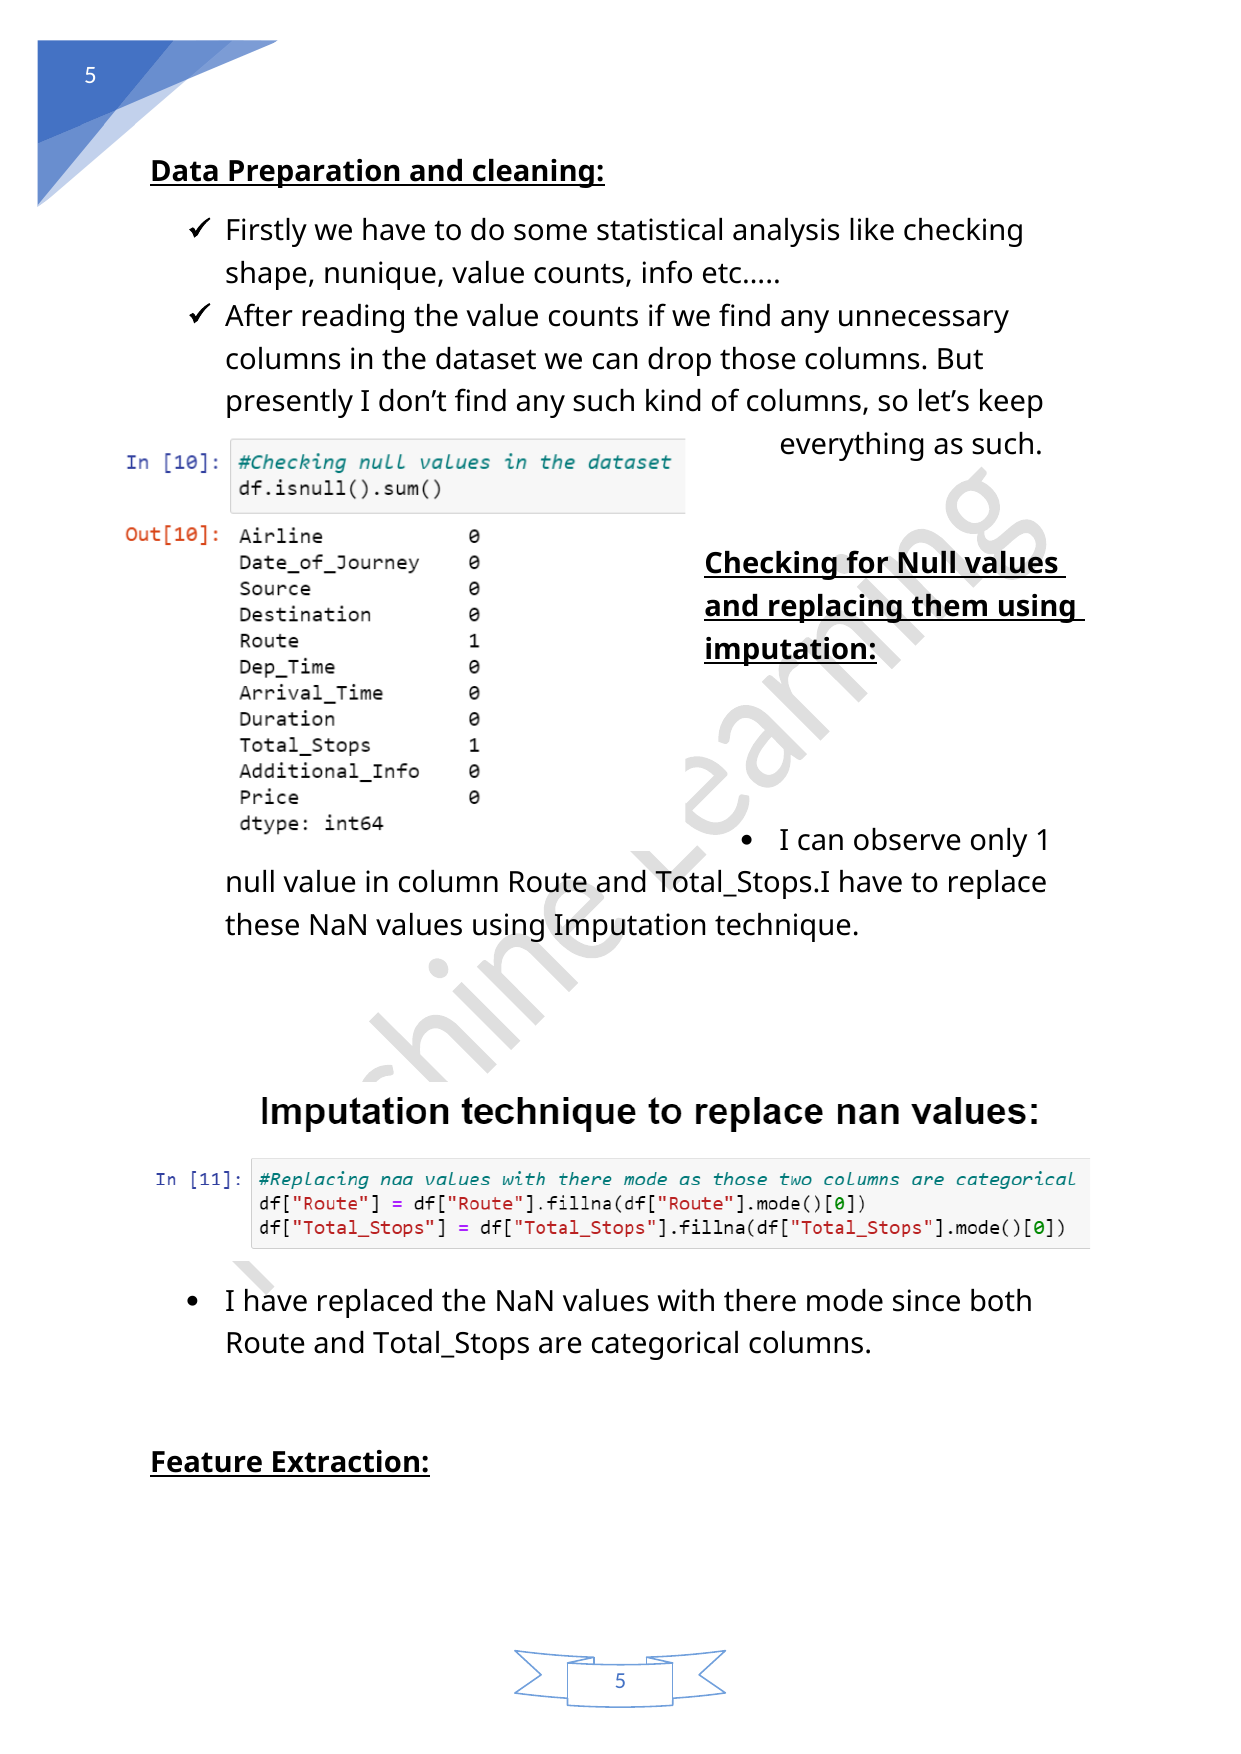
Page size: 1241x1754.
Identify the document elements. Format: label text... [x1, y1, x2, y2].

list I have replaced the NaN values with there mode since both Route and Total_Stops are categorical columns. [187, 1280, 1090, 1362]
list I can observe only 1 null value in column Route and Total_Stops.I have to replace these NaN values using Imputation technique. [187, 819, 1090, 944]
picture [150, 1082, 1091, 1261]
picture [37, 40, 279, 209]
picture [107, 424, 686, 851]
list After reading the value counts if we find any unnecessary columns in the dataset we can drop those columns. But presently I don’t find any such kind of columns, so let’s keep everything as such. [187, 295, 1090, 463]
text Checking for Null values and replacing them using imputation: [686, 542, 1090, 668]
text Data Preparation and cleaning: [150, 150, 1090, 190]
list Firstly we have to do some statistical analysis like checking shape, nunique, value counts, info etc….. [187, 209, 1090, 292]
text Feature Extraction: [150, 1442, 1090, 1481]
